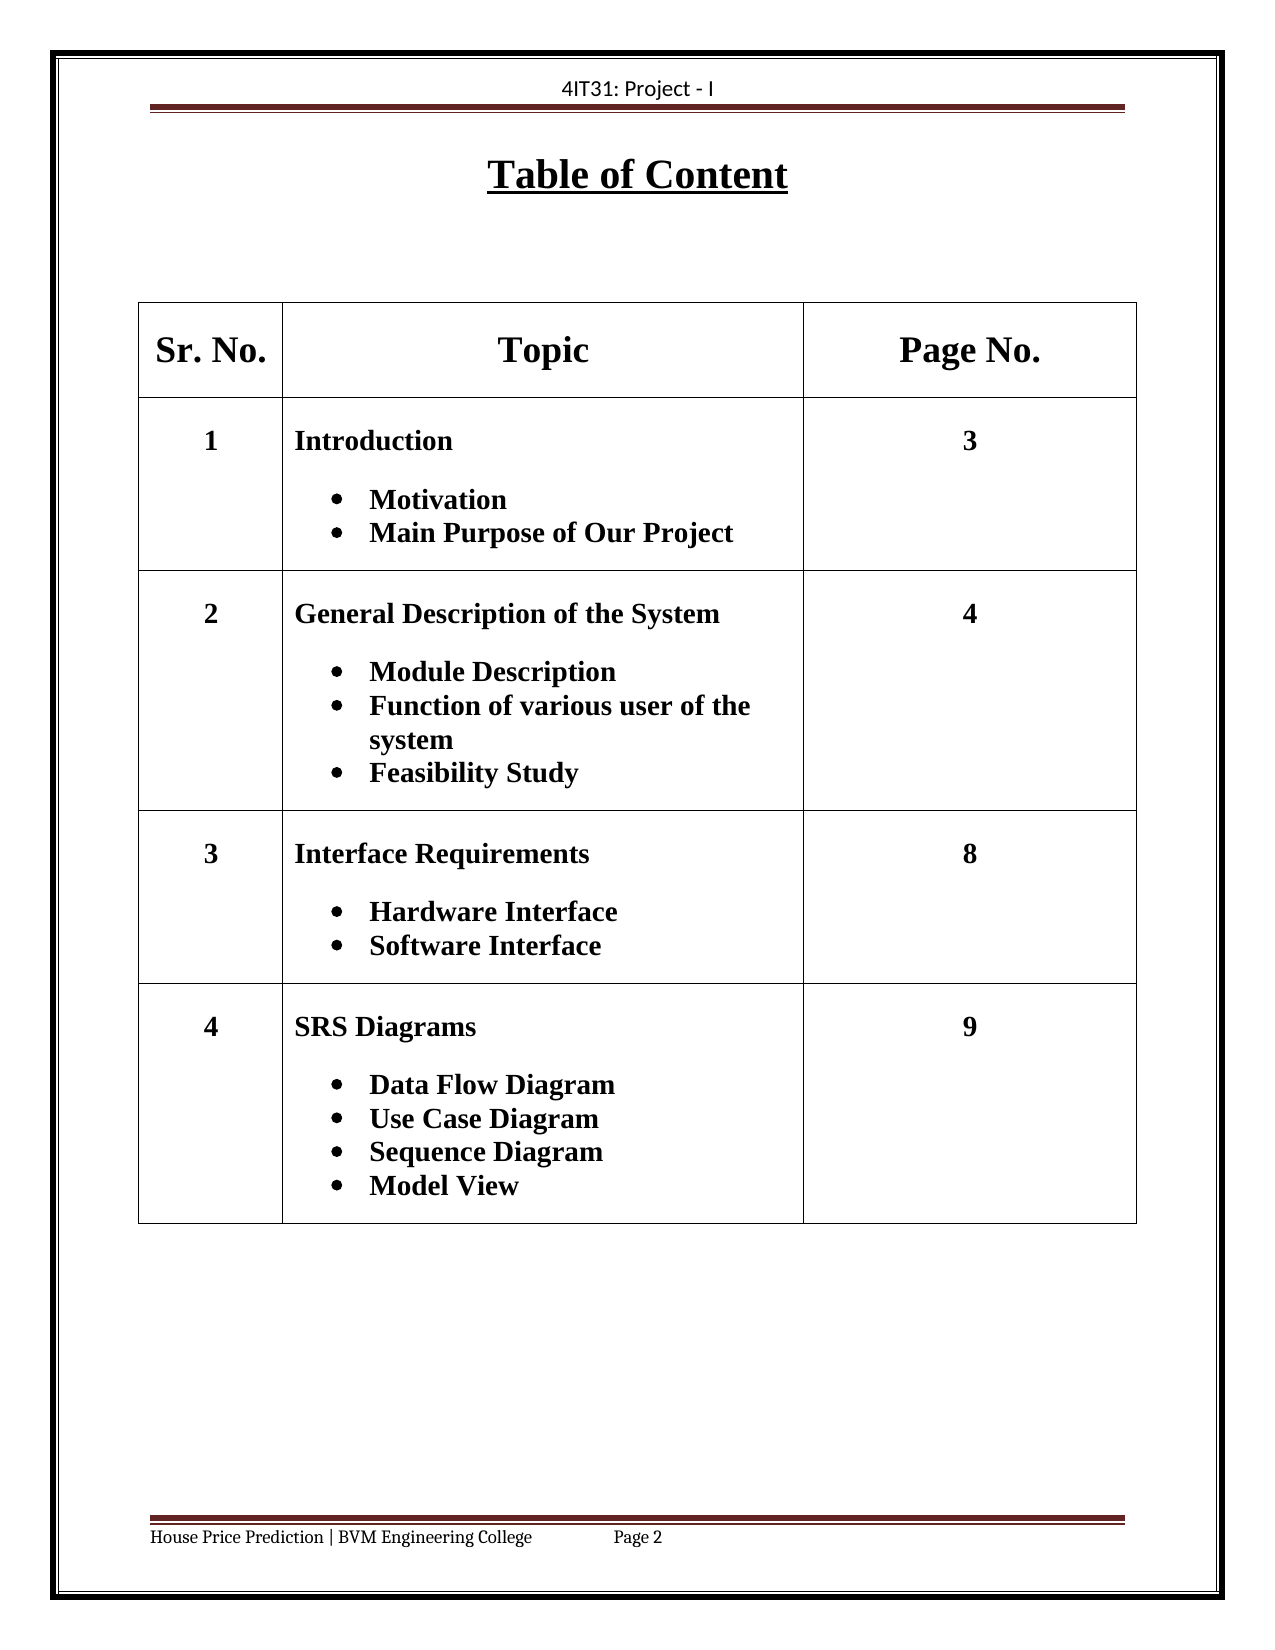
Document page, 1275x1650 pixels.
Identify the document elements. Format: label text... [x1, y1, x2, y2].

table_cell 1 [139, 398, 282, 570]
table_cell 3 [139, 811, 282, 983]
text Table of Content [150, 150, 1125, 198]
table_cell General Description of the System Module Description Function of various user of the system Feasibility Study [283, 571, 803, 810]
table_cell 2 [139, 571, 282, 810]
table_cell 4 [139, 984, 282, 1223]
table_cell SRS Diagrams Data Flow Diagram Use Case Diagram Sequence Diagram Model View [283, 984, 803, 1223]
table_header Topic [283, 303, 803, 397]
table_header Sr. No. [139, 303, 282, 397]
table_cell 9 [804, 984, 1136, 1223]
table_cell Introduction Motivation Main Purpose of Our Project [283, 398, 803, 570]
table_cell Interface Requirements Hardware Interface Software Interface [283, 811, 803, 983]
table_cell 8 [804, 811, 1136, 983]
table_cell 4 [804, 571, 1136, 810]
table_header Page No. [804, 303, 1136, 397]
table_cell 3 [804, 398, 1136, 570]
